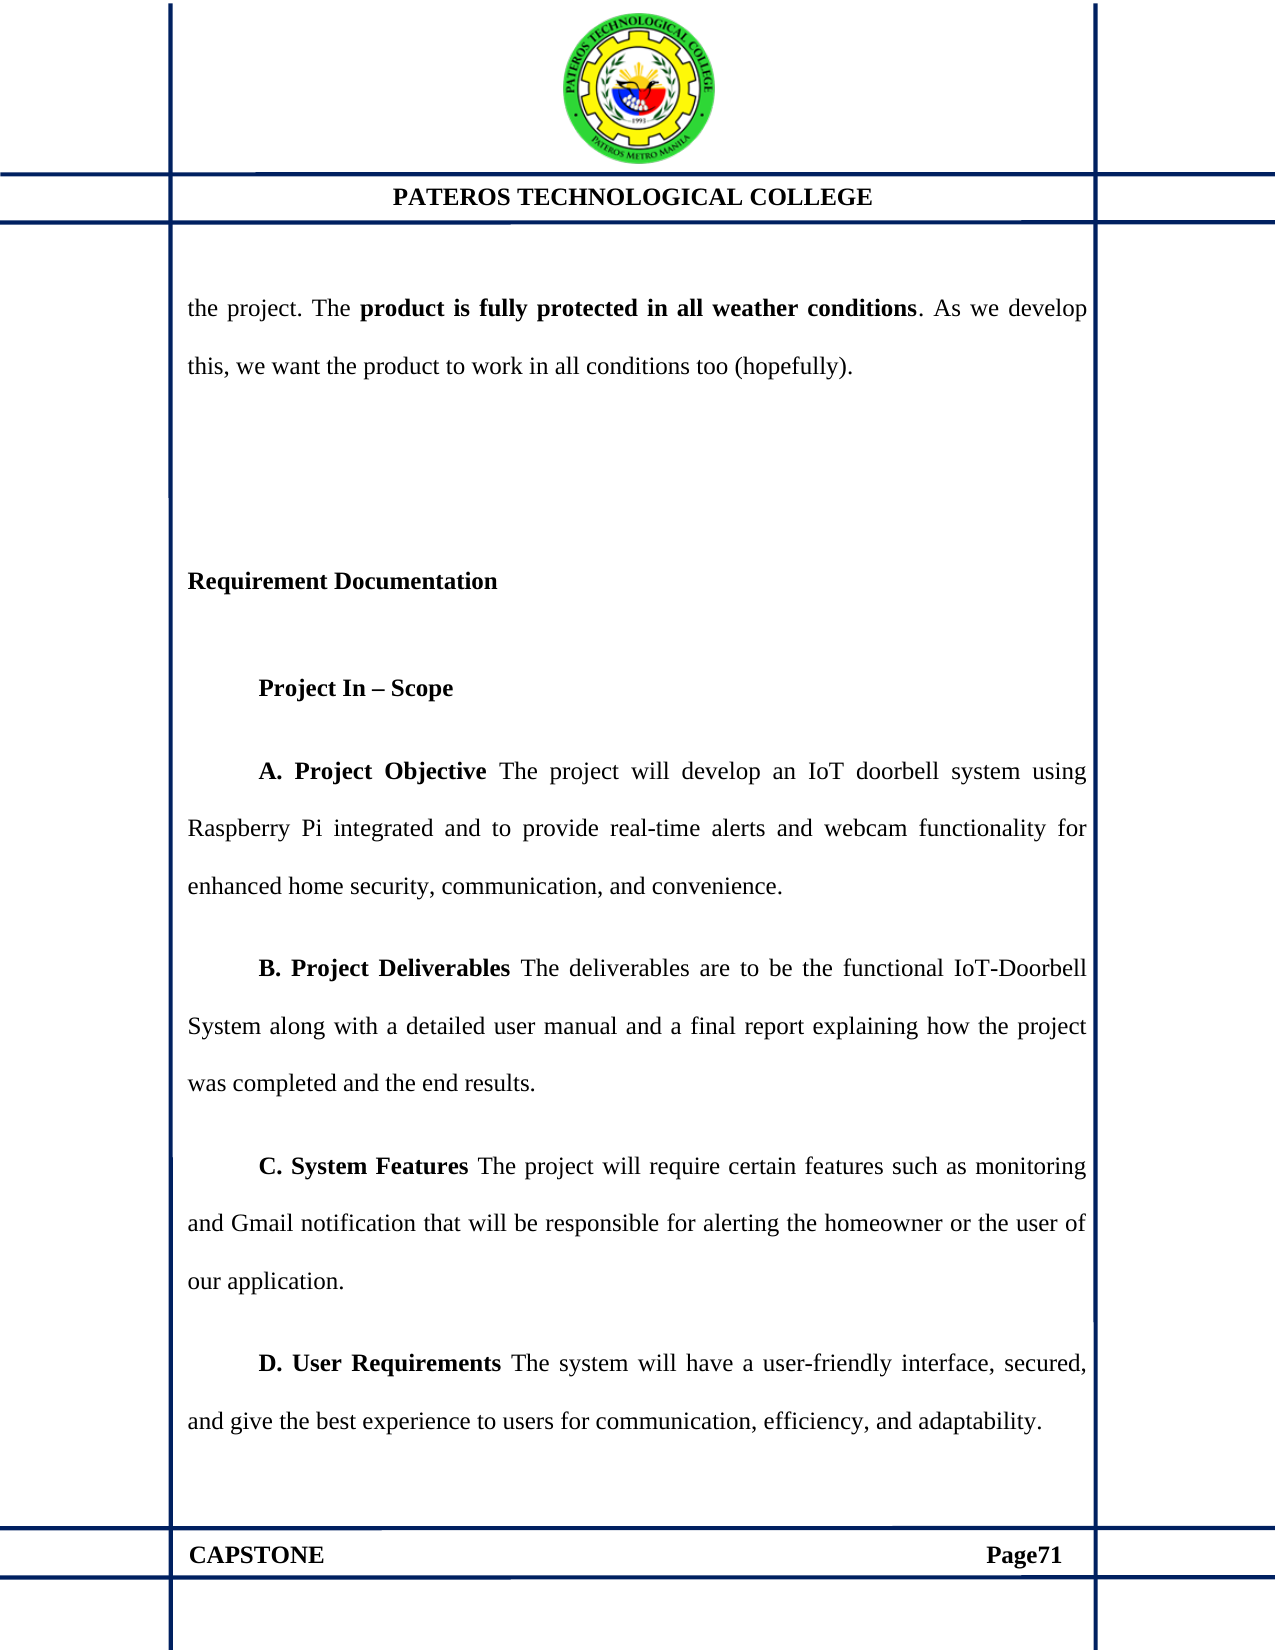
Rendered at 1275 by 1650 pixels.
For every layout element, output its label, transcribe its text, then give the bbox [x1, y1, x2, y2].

text D. User Requirements The system will have a user-friendly interface, secured, and give the best experience to users for communication, efficiency, and adaptability. [187, 1348, 1087, 1434]
text A. Project Objective The project will develop an IoT doorbell system using Raspberry Pi integrated and to provide real-time alerts and webcam functionality for enhanced home security, communication, and convenience. [187, 756, 1087, 899]
text B. Project Deliverables The deliverables are to be the functional IoT-Doorbell System along with a detailed user manual and a final report explaining how the project was completed and the end results. [187, 953, 1087, 1097]
subtitle Project In – Scope [258, 673, 1087, 702]
subtitle Requirement Documentation [187, 566, 1087, 594]
picture [562, 12, 715, 165]
text C. System Features The project will require certain features such as monitoring and Gmail notification that will be responsible for alerting the homeowner or the user of our application. [187, 1151, 1087, 1294]
